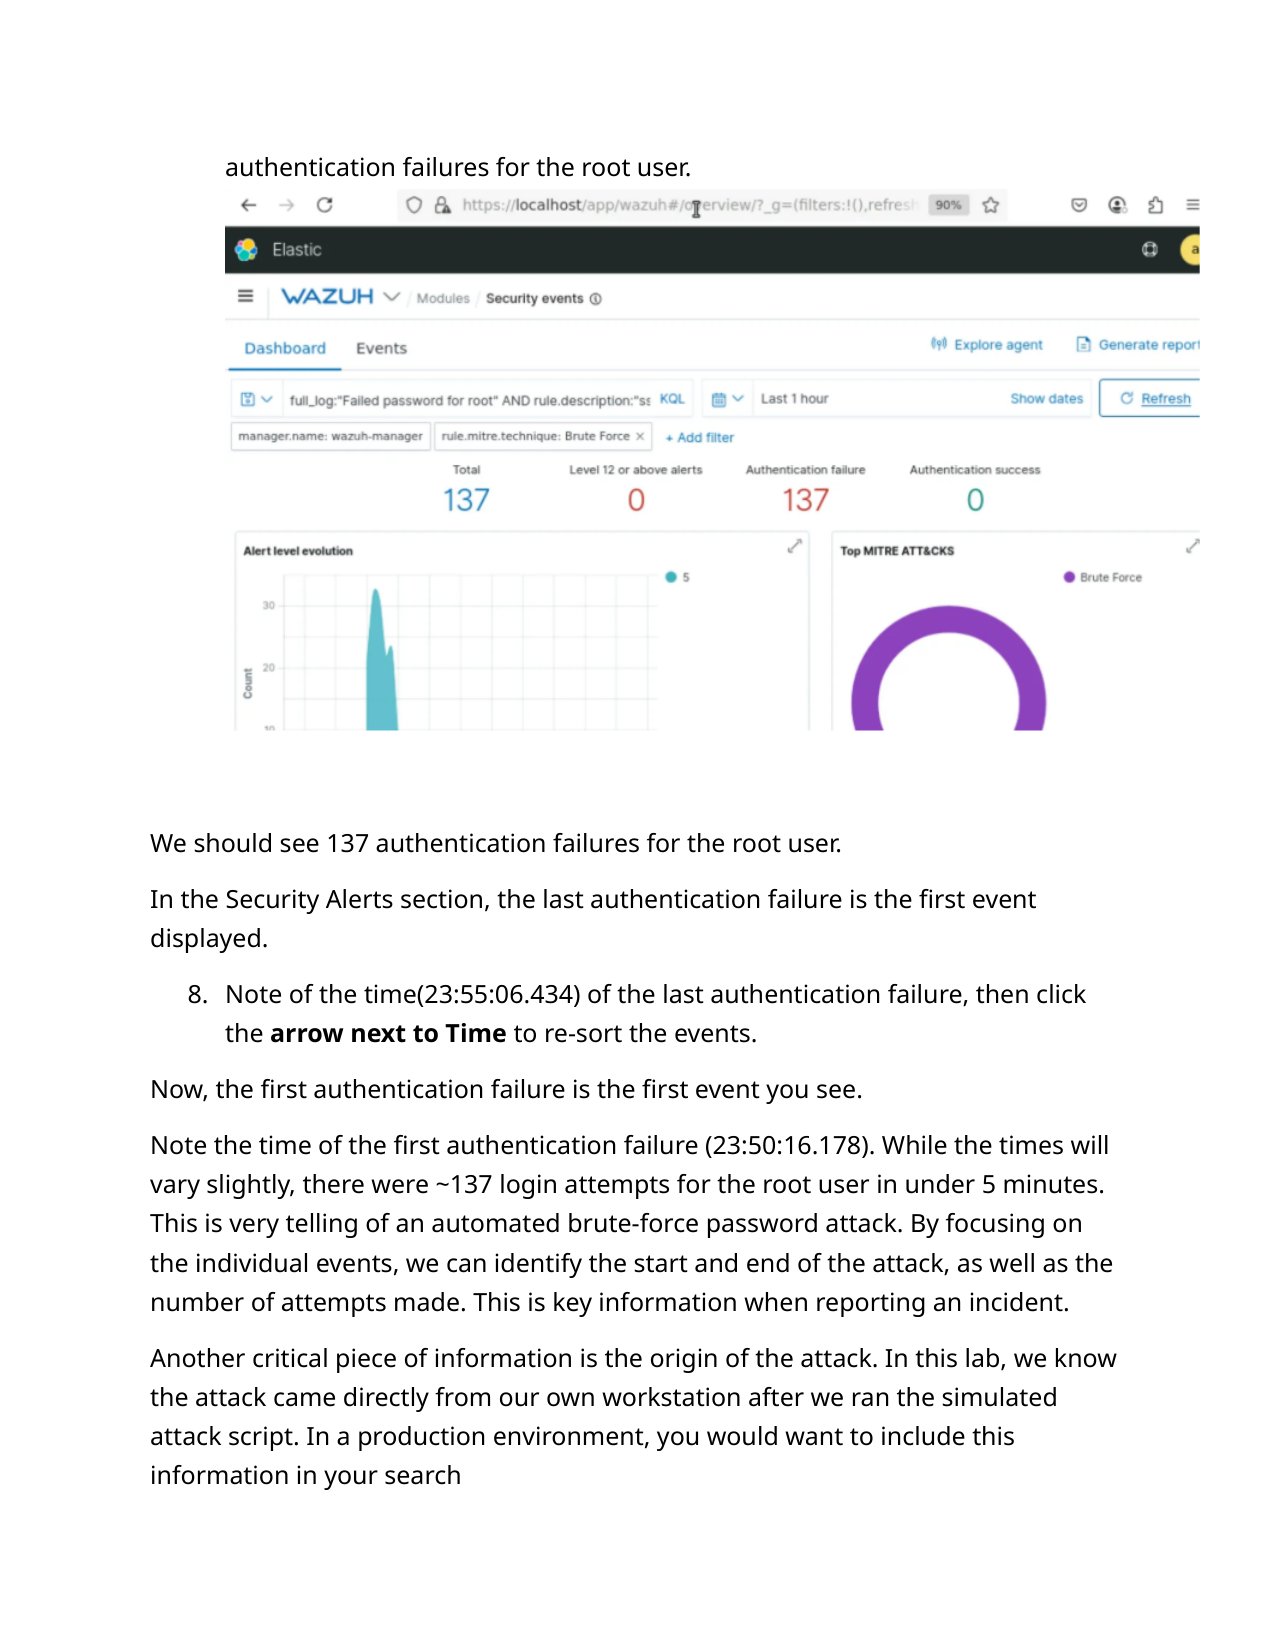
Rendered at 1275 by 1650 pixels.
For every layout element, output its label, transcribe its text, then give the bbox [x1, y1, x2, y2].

text Now, the first authentication failure is the first event you see. [150, 1072, 1125, 1106]
text In the Security Alerts section, the last authentication failure is the first event displayed. [150, 882, 1125, 955]
text We should see 137 authentication failures for the root user. [150, 826, 1125, 860]
list Note of the time(23:55:06.434) of the last authentication failure, then click the arrow next to Time to re-sort the events. [187, 977, 1125, 1050]
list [187, 150, 1125, 732]
text Note the time of the first authentication failure (23:50:16.178). While the times will vary slightly, there were ~137 login attempts for the root user in under 5 minutes. This is very telling of an automated brute-force password attack. By focusing on the individual events, we can identify the start and end of the attack, as well as the number of attempts made. This is key information when reporting an incident. [150, 1128, 1125, 1318]
picture [225, 189, 1200, 733]
text Another critical piece of information is the origin of the attack. In this lab, we know the attack came directly from our own workstation after we ran the simulated attack script. In a production environment, you would want to include this information in your search [150, 1340, 1125, 1492]
